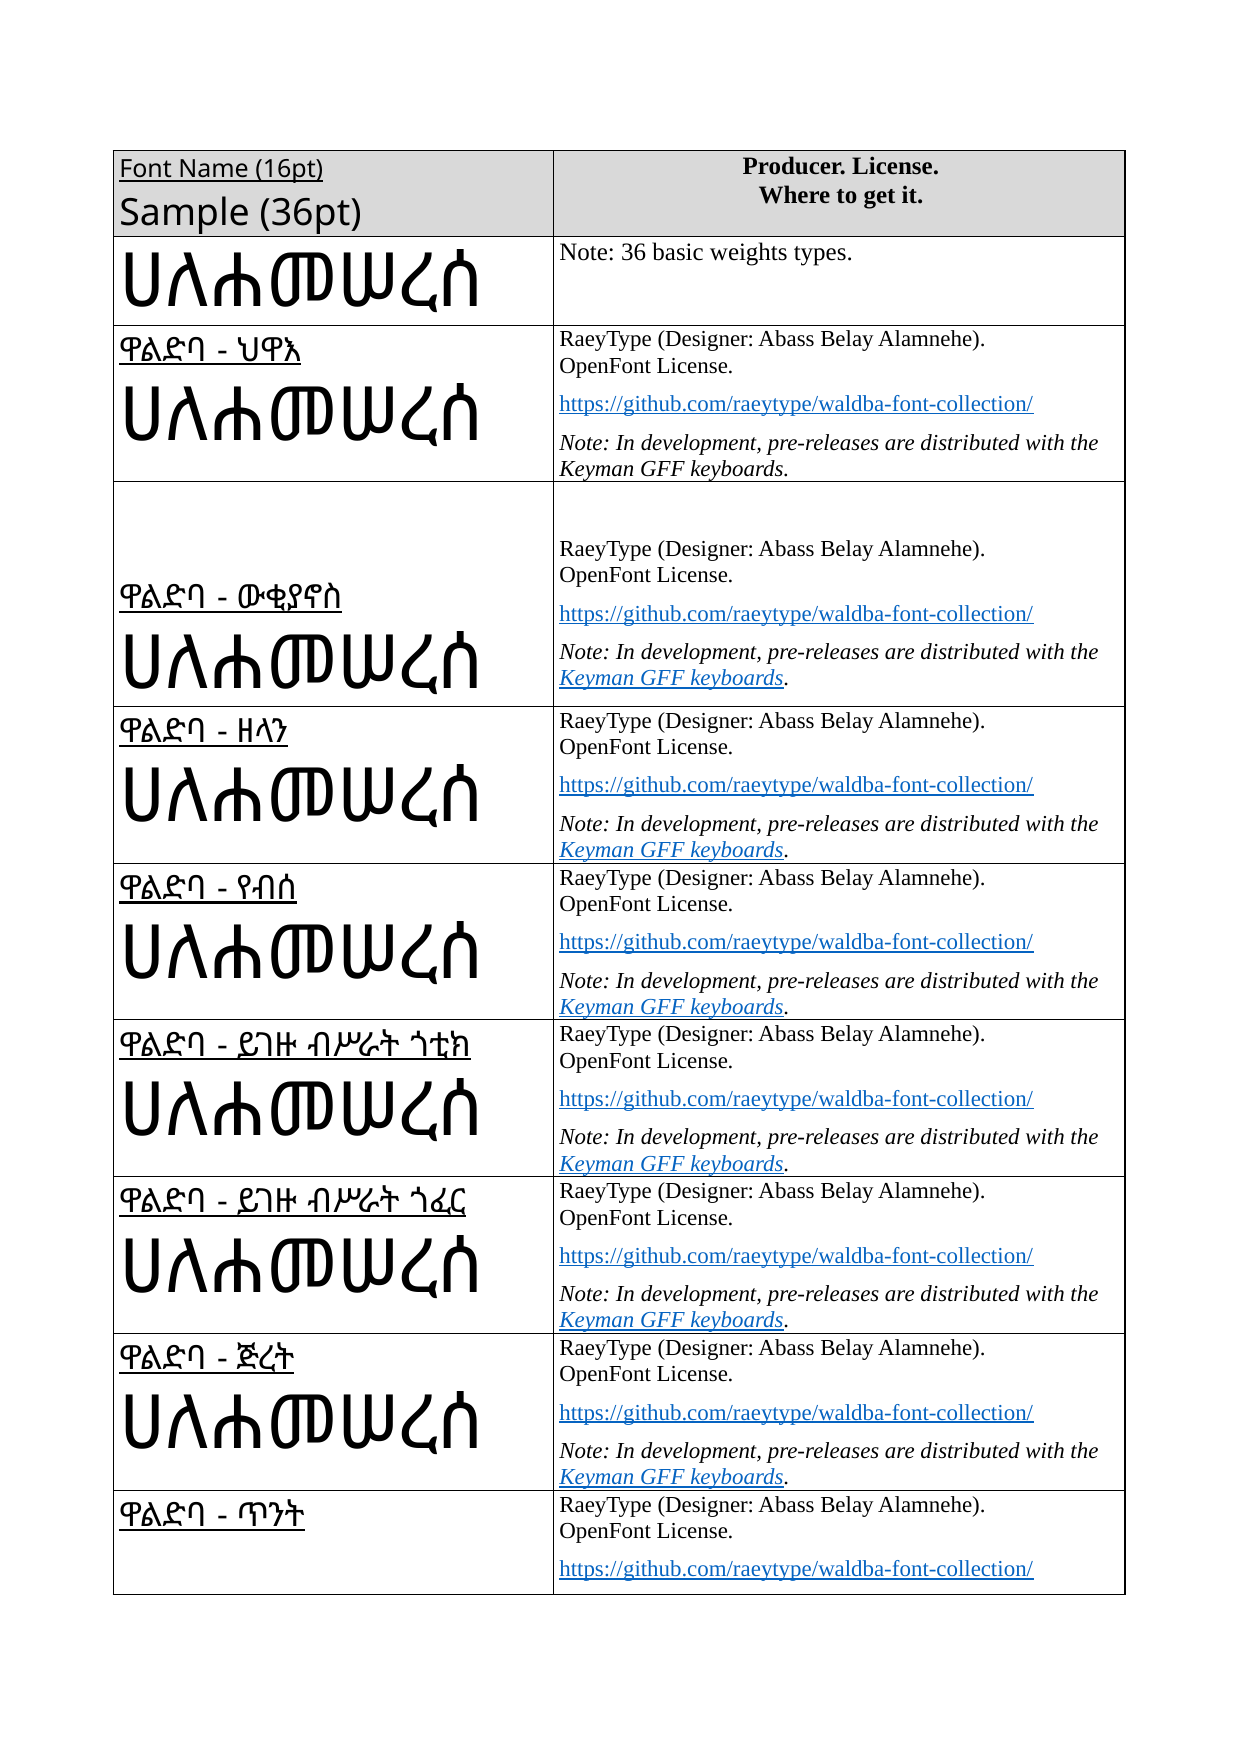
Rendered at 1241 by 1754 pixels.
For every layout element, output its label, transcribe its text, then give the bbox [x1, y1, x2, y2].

table_cell ዋልድባ - ዘላን ሀለሐመሠረሰ [114, 707, 553, 863]
table_cell Noto Serif Ethiopic ሀለሐመሠረሰ [114, 237, 553, 324]
table_cell ዋልድባ - ጅረት ሀለሐመሠረሰ [114, 1334, 553, 1490]
table_header Font Name (16pt) Sample (36pt) [114, 151, 553, 236]
table_cell ዋልድባ - ይገዙ ብሥራት ጎቲክ ሀለሐመሠረሰ [114, 1020, 553, 1176]
table_cell ዋልድባ - ይገዙ ብሥራት ጎፈር ሀለሐመሠረሰ [114, 1177, 553, 1333]
table_cell ዋልድባ - ጥንት ሀለሐመሠረሰ [114, 1491, 553, 1594]
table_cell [554, 1491, 1124, 1594]
table_cell ዋልድባ - የብሰ ሀለሐመሠረሰ [114, 864, 553, 1019]
table_cell ዋልድባ - ህዋእ ሀለሐመሠረሰ [114, 326, 553, 481]
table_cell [554, 237, 1124, 324]
table_header Producer. License. Where to get it. [554, 151, 1124, 236]
table_cell ዋልድባ - ውቂያኖስ ሀለሐመሠረሰ [114, 482, 553, 706]
